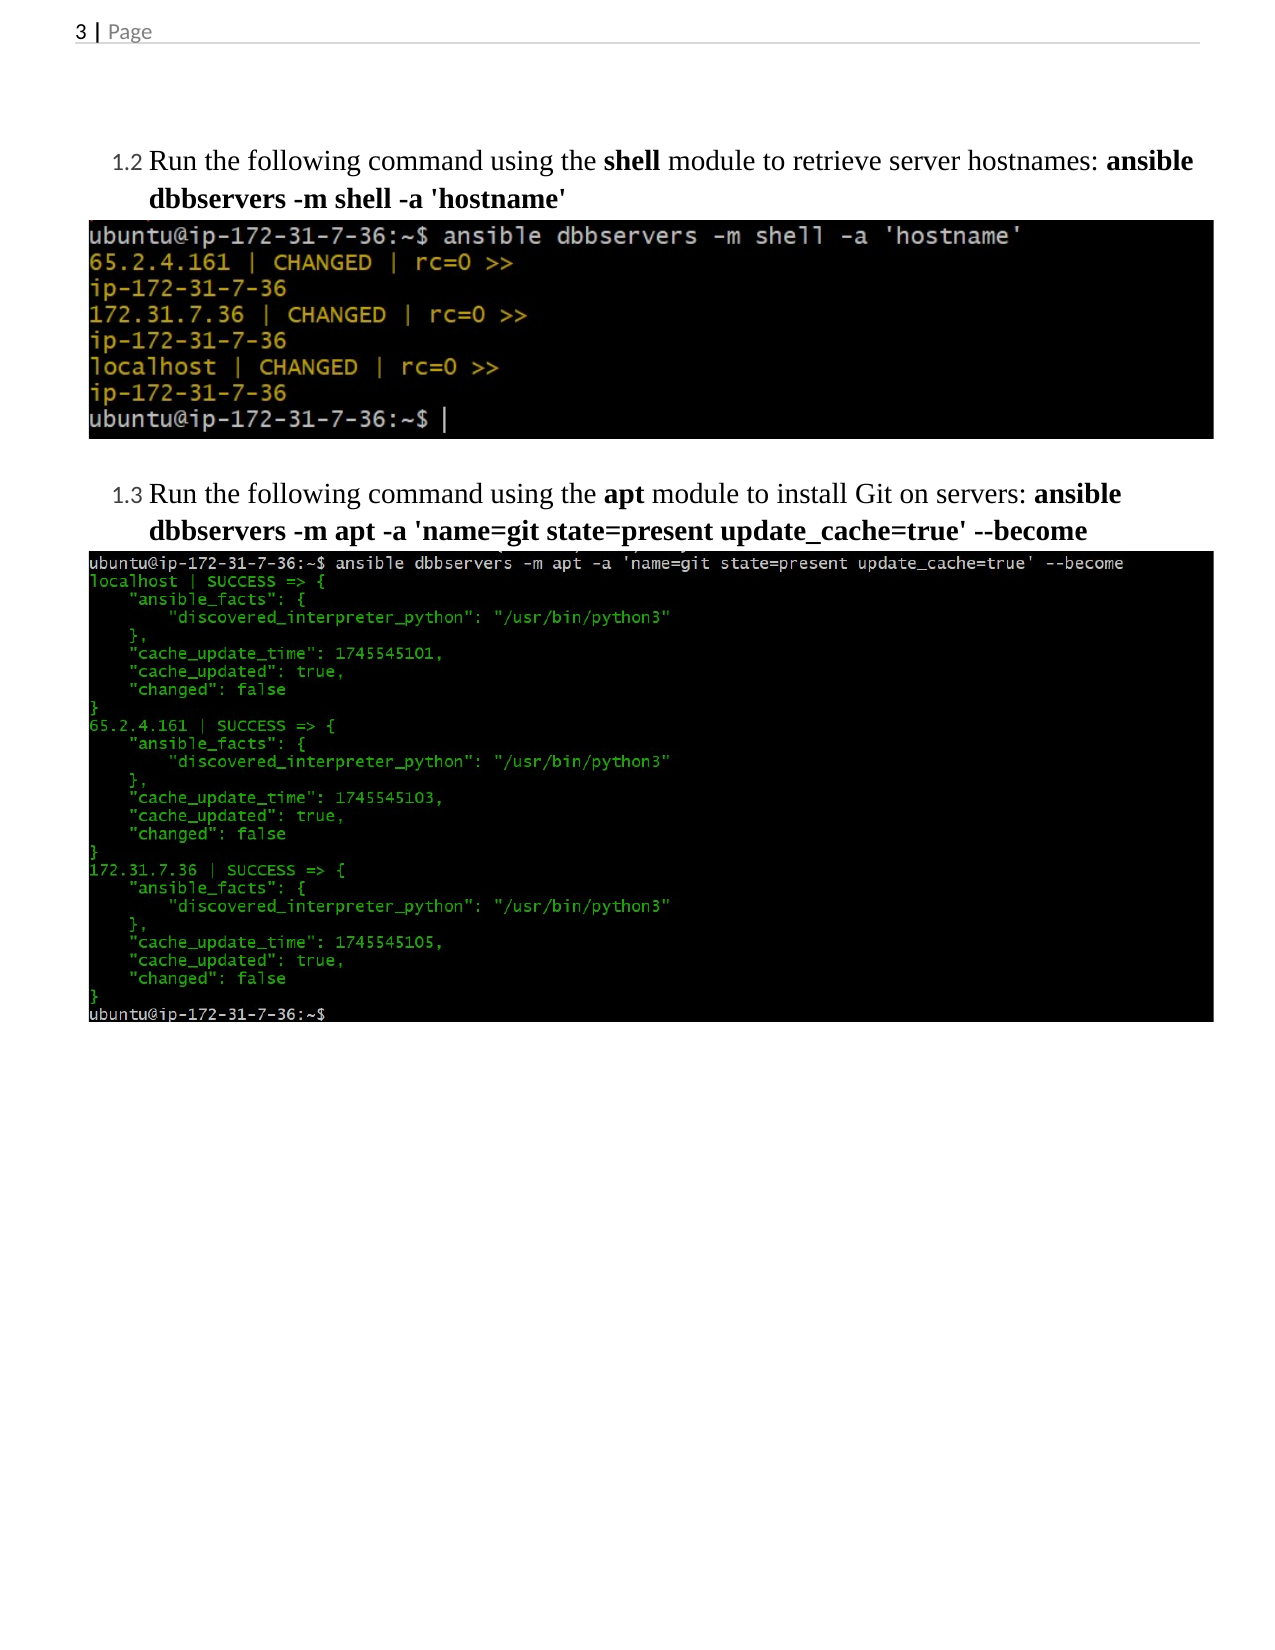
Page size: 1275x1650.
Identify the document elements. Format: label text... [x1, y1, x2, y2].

list Run the following command using the apt module to install Git on servers: ansible dbbservers -m apt -a 'name=git state=present update_cache=true' --become [111, 476, 1194, 546]
picture [88, 551, 1214, 1022]
list Run the following command using the shell module to retrieve server hostnames: ansible dbbservers -m shell -a 'hostname' [111, 143, 1194, 215]
picture [88, 220, 1214, 439]
